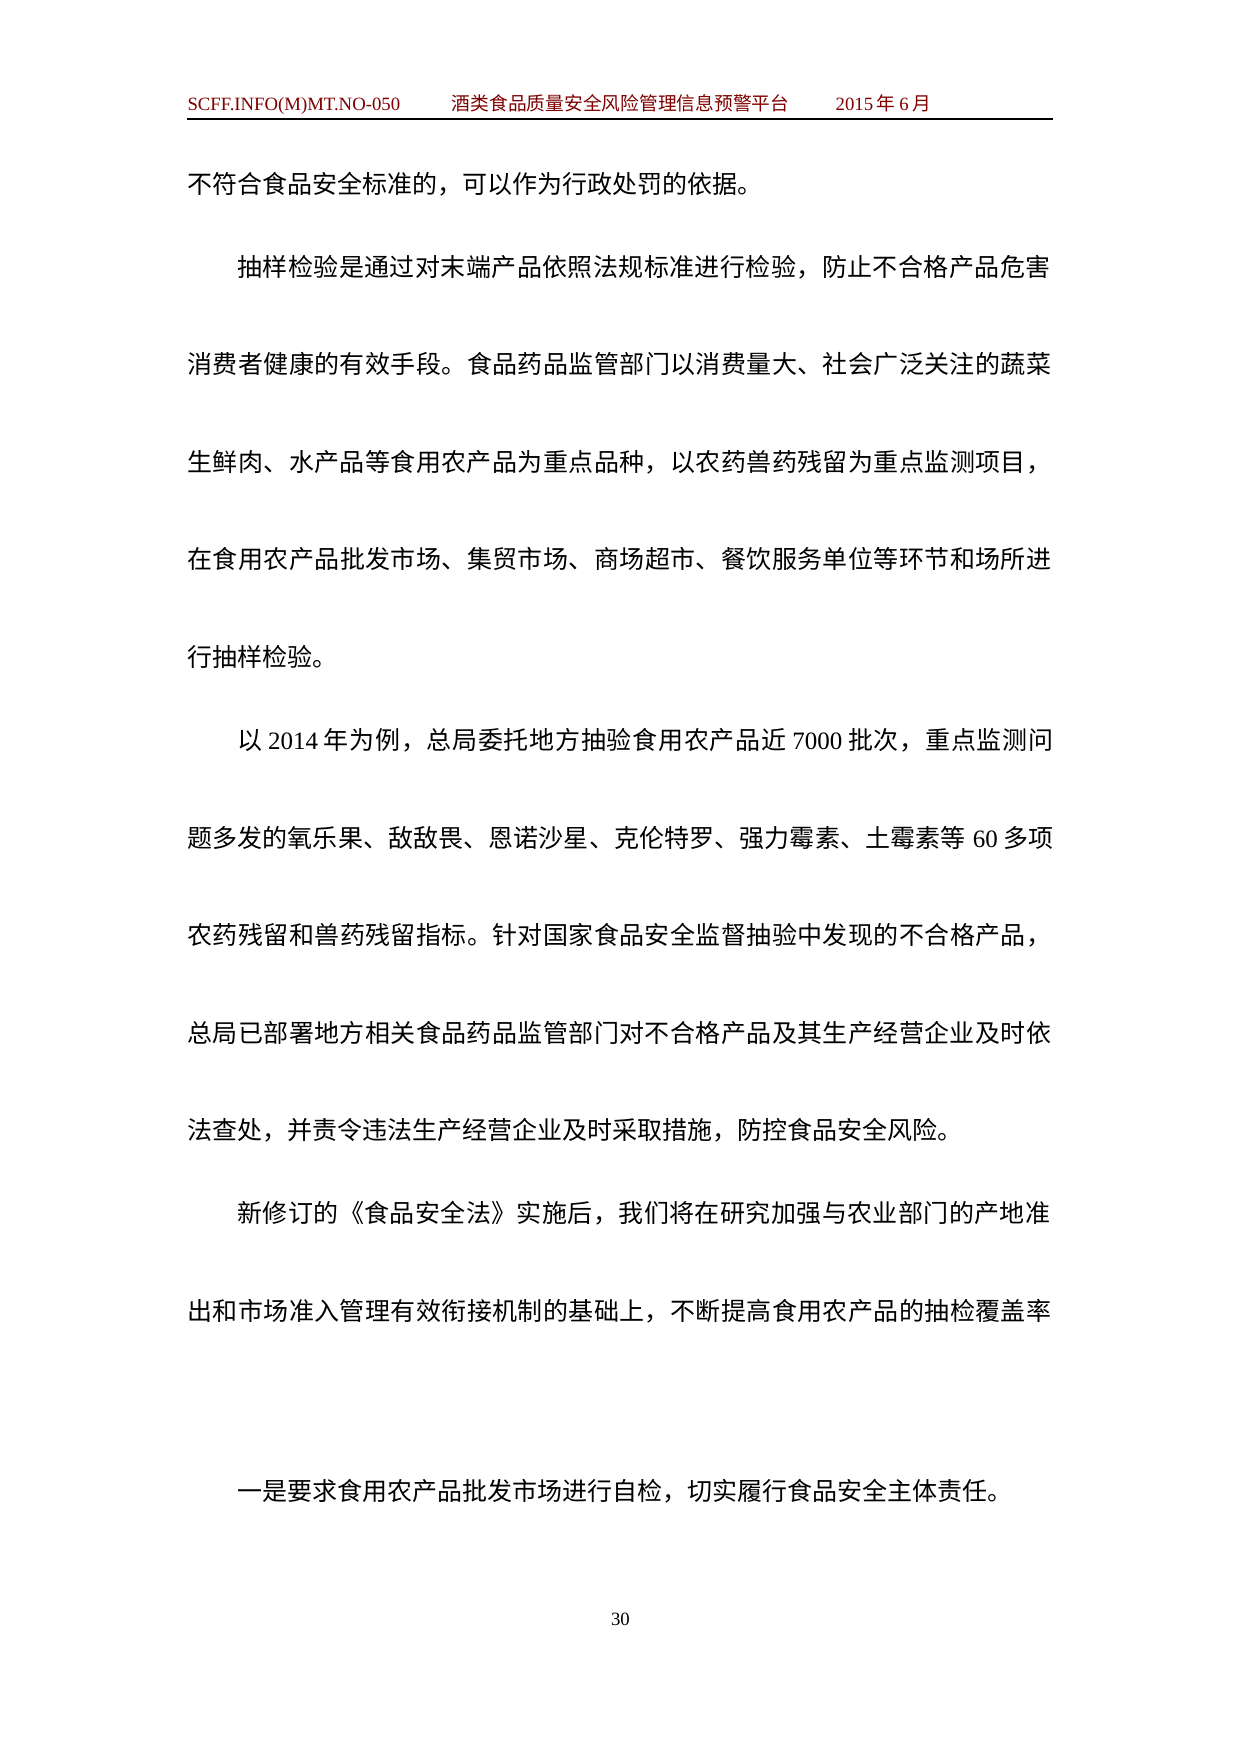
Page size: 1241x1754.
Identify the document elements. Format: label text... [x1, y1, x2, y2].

text 一是要求食用农产品批发市场进行自检，切实履行食品安全主体责任。 [187, 1457, 1053, 1522]
text 以2014年为例，总局委托地方抽验食用农产品近7000批次，重点监测问题多发的氧乐果、敌敌畏、恩诺沙星、克伦特罗、强力霉素、土霉素等60多项农药残留和兽药残留指标。针对国家食品安全监督抽验中发现的不合格产品，总局已部署地方相关食品药品监管部门对不合格产品及其生产经营企业及时依法查处，并责令违法生产经营企业及时采取措施，防控食品安全风险。 [187, 706, 1053, 1161]
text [187, 150, 1053, 215]
text 新修订的《食品安全法》实施后，我们将在研究加强与农业部门的产地准出和市场准入管理有效衔接机制的基础上，不断提高食用农产品的抽检覆盖率： [187, 1179, 1053, 1439]
text 抽样检验是通过对末端产品依照法规标准进行检验，防止不合格产品危害消费者健康的有效手段。食品药品监管部门以消费量大、社会广泛关注的蔬菜、生鲜肉、水产品等食用农产品为重点品种，以农药兽药残留为重点监测项目，在食用农产品批发市场、集贸市场、商场超市、餐饮服务单位等环节和场所进行抽样检验。 [187, 233, 1053, 688]
